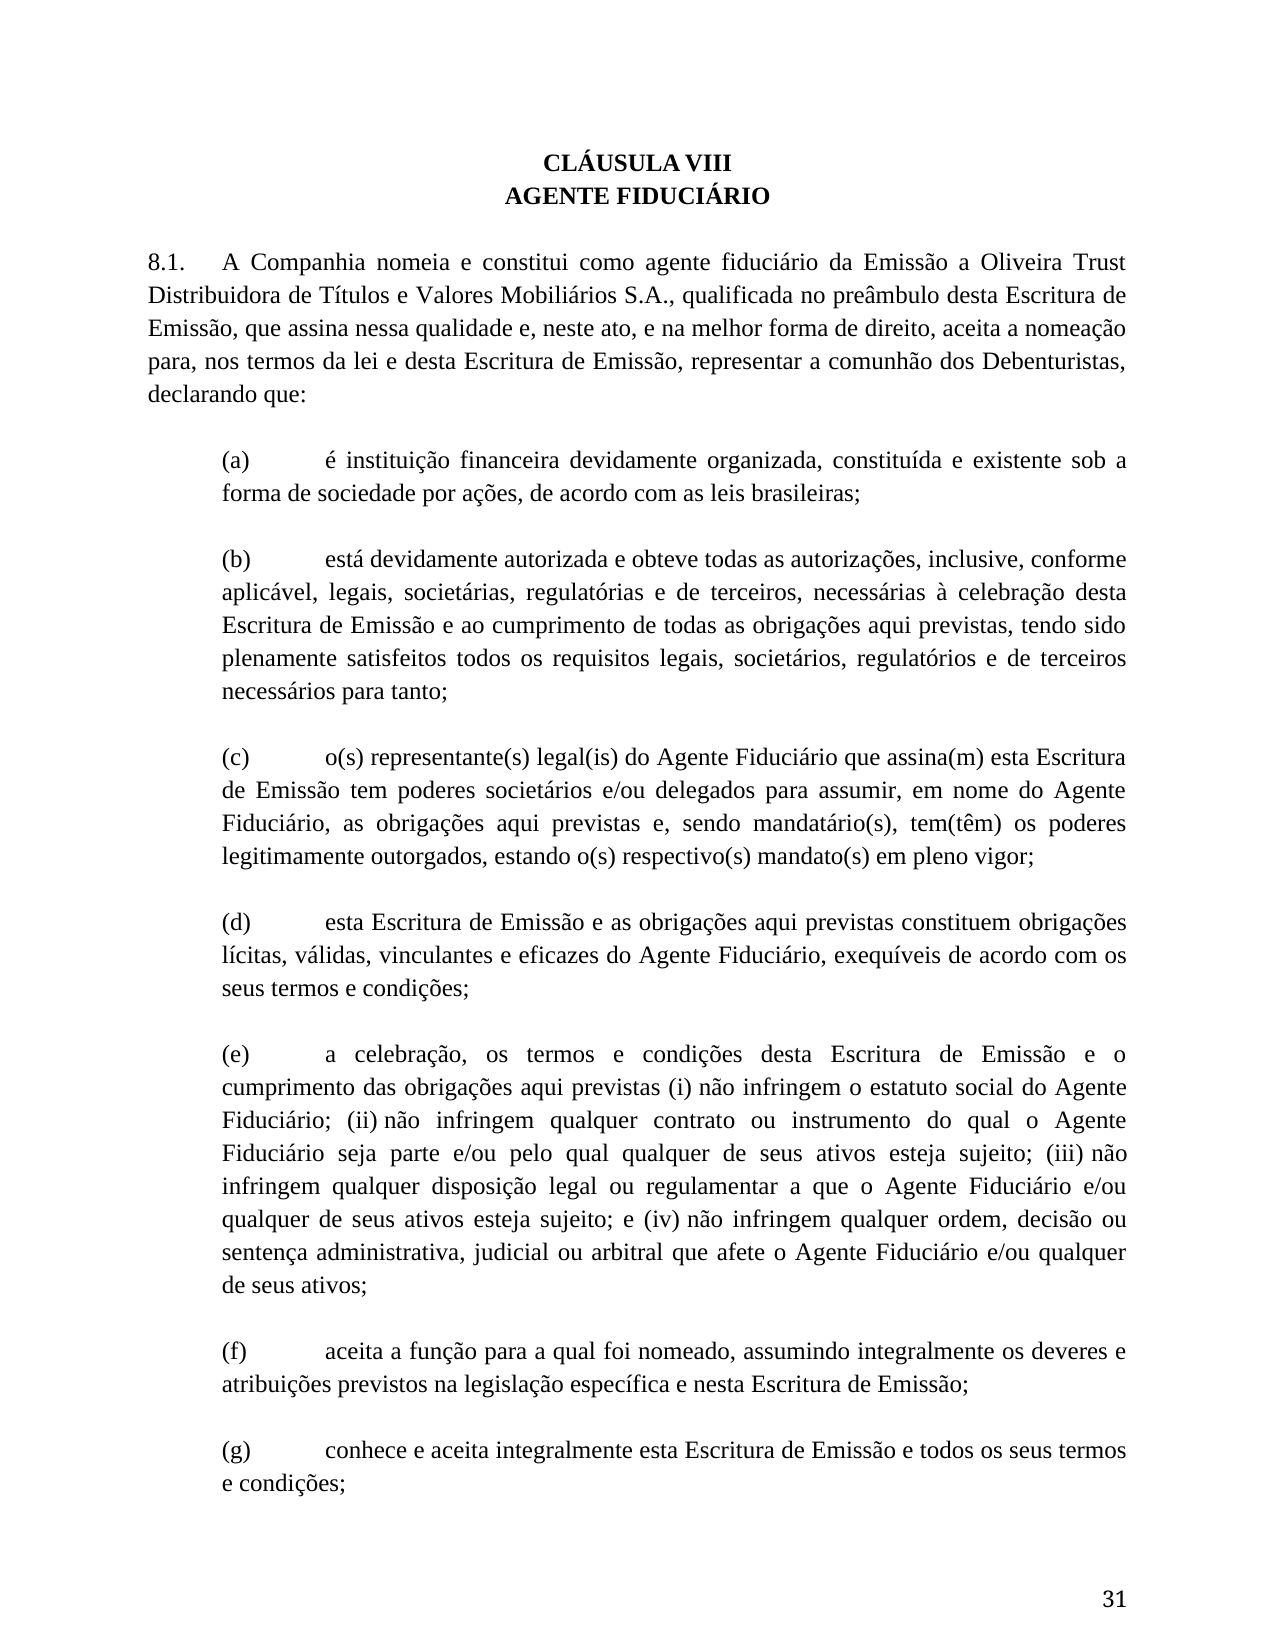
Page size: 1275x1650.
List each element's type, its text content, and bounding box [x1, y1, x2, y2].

text CLÁUSULA VIII AGENTE FIDUCIÁRIO [148, 148, 1127, 209]
list o(s) representante(s) legal(is) do Agente Fiduciário que assina(m) esta Escritura de Emissão tem poderes societários e/ou delegados para assumir, em nome do Agente Fiduciário, as obrigações aqui previstas e, sendo mandatário(s), tem(têm) os poderes legitimamente outorgados, estando o(s) respectivo(s) mandato(s) em pleno vigor; [222, 742, 1127, 870]
list é instituição financeira devidamente organizada, constituída e existente sob a forma de sociedade por ações, de acordo com as leis brasileiras; [222, 445, 1127, 507]
list esta Escritura de Emissão e as obrigações aqui previstas constituem obrigações lícitas, válidas, vinculantes e eficazes do Agente Fiduciário, exequíveis de acordo com os seus termos e condições; [222, 907, 1127, 1002]
list conhece e aceita integralmente esta Escritura de Emissão e todos os seus termos e condições; [222, 1436, 1127, 1497]
list está devidamente autorizada e obteve todas as autorizações, inclusive, conforme aplicável, legais, societárias, regulatórias e de terceiros, necessárias à celebração desta Escritura de Emissão e ao cumprimento de todas as obrigações aqui previstas, tendo sido plenamente satisfeitos todos os requisitos legais, societários, regulatórios e de terceiros necessários para tanto; [222, 544, 1127, 705]
list a celebração, os termos e condições desta Escritura de Emissão e o cumprimento das obrigações aqui previstas (i) não infringem o estatuto social do Agente Fiduciário; (ii) não infringem qualquer contrato ou instrumento do qual o Agente Fiduciário seja parte e/ou pelo qual qualquer de seus ativos esteja sujeito; (iii) não infringem qualquer disposição legal ou regulamentar a que o Agente Fiduciário e/ou qualquer de seus ativos esteja sujeito; e (iv) não infringem qualquer ordem, decisão ou sentença administrativa, judicial ou arbitral que afete o Agente Fiduciário e/ou qualquer de seus ativos; [222, 1039, 1127, 1299]
list aceita a função para a qual foi nomeado, assumindo integralmente os deveres e atribuições previstos na legislação específica e nesta Escritura de Emissão; [222, 1336, 1127, 1398]
list 8.1. A Companhia nomeia e constitui como agente fiduciário da Emissão a Oliveira Trust Distribuidora de Títulos e Valores Mobiliários S.A., qualificada no preâmbulo desta Escritura de Emissão, que assina nessa qualidade e, neste ato, e na melhor forma de direito, aceita a nomeação para, nos termos da lei e desta Escritura de Emissão, representar a comunhão dos Debenturistas, declarando que: [148, 247, 1127, 408]
